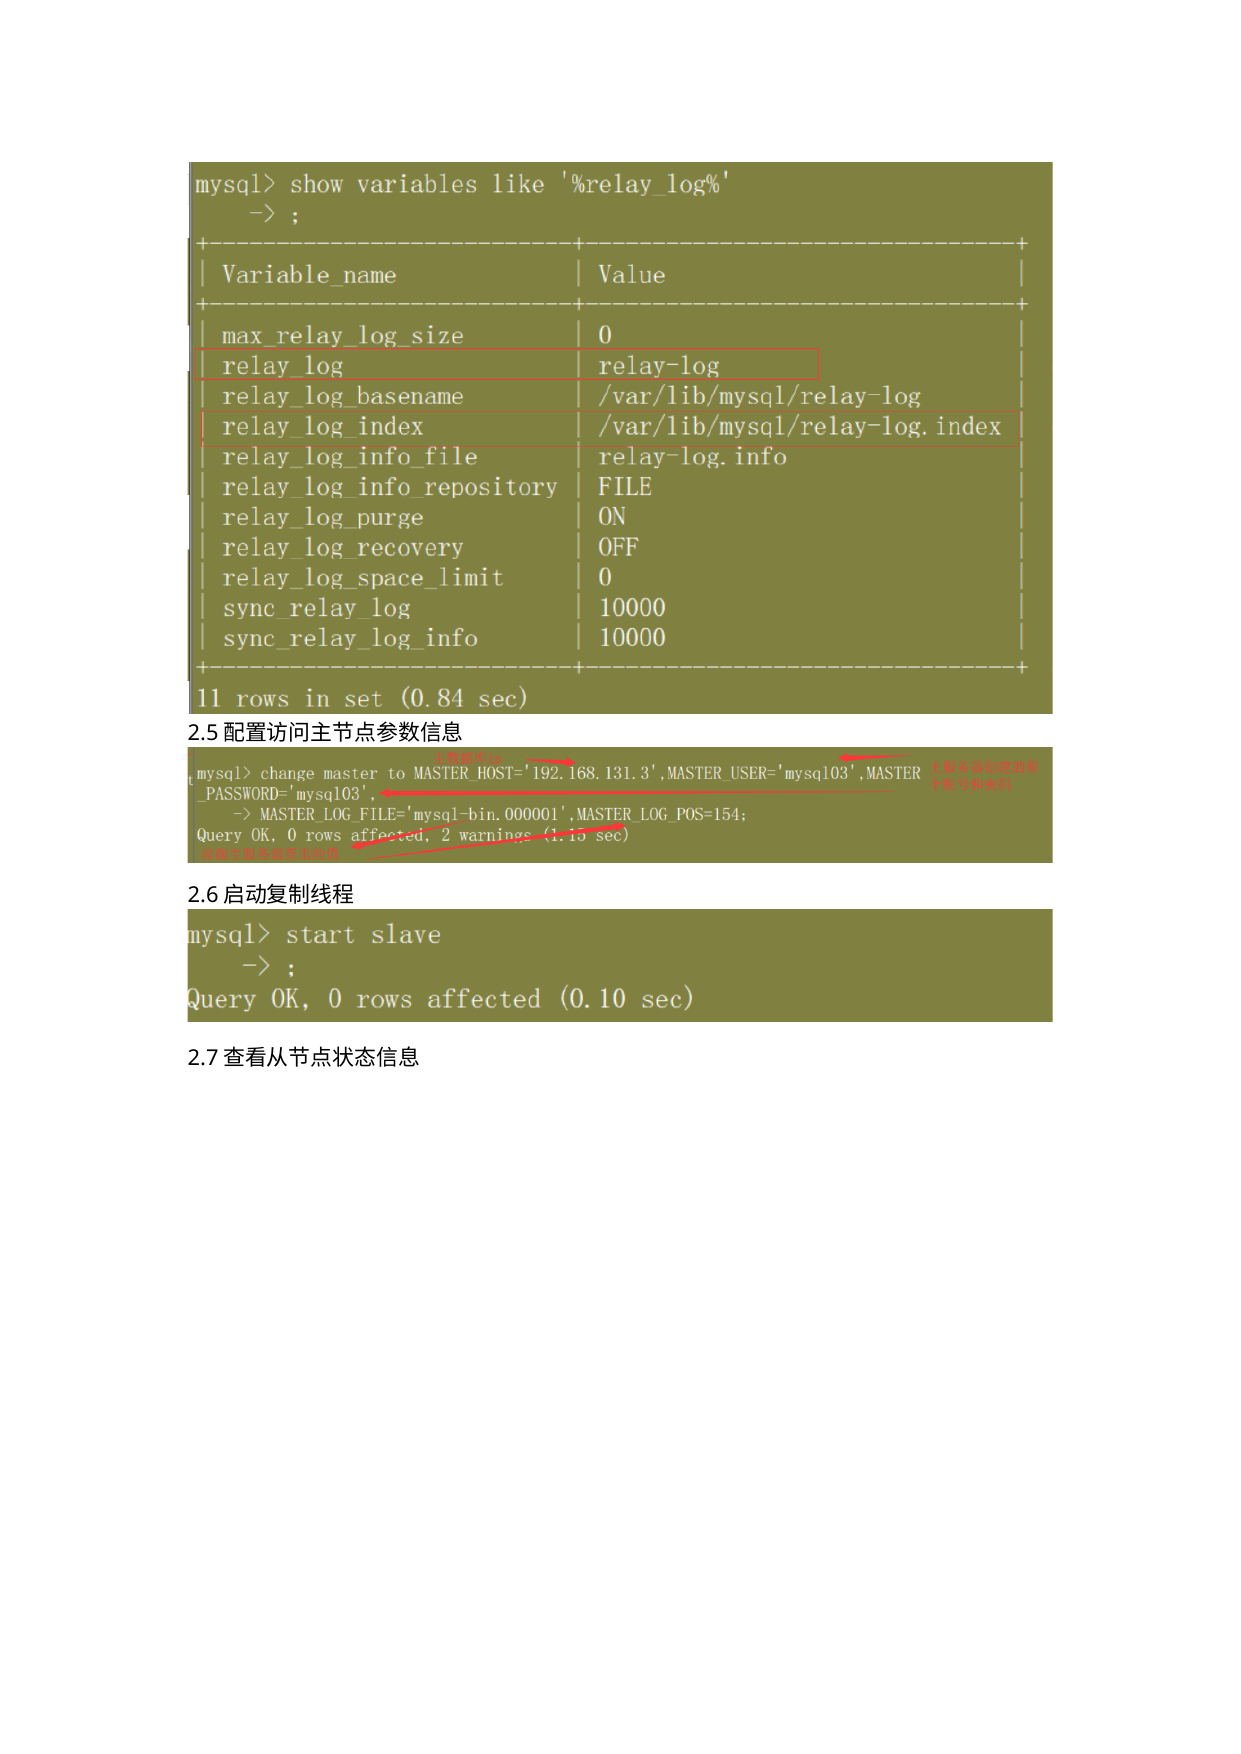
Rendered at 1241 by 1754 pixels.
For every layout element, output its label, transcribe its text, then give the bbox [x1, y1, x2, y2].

text 2.5配置访问主节点参数信息 [187, 714, 1053, 747]
text 2.7查看从节点状态信息 [187, 1039, 1053, 1072]
picture [187, 162, 1053, 714]
picture [187, 747, 1053, 863]
text 2.6启动复制线程 [187, 877, 1053, 909]
picture [187, 909, 1053, 1022]
